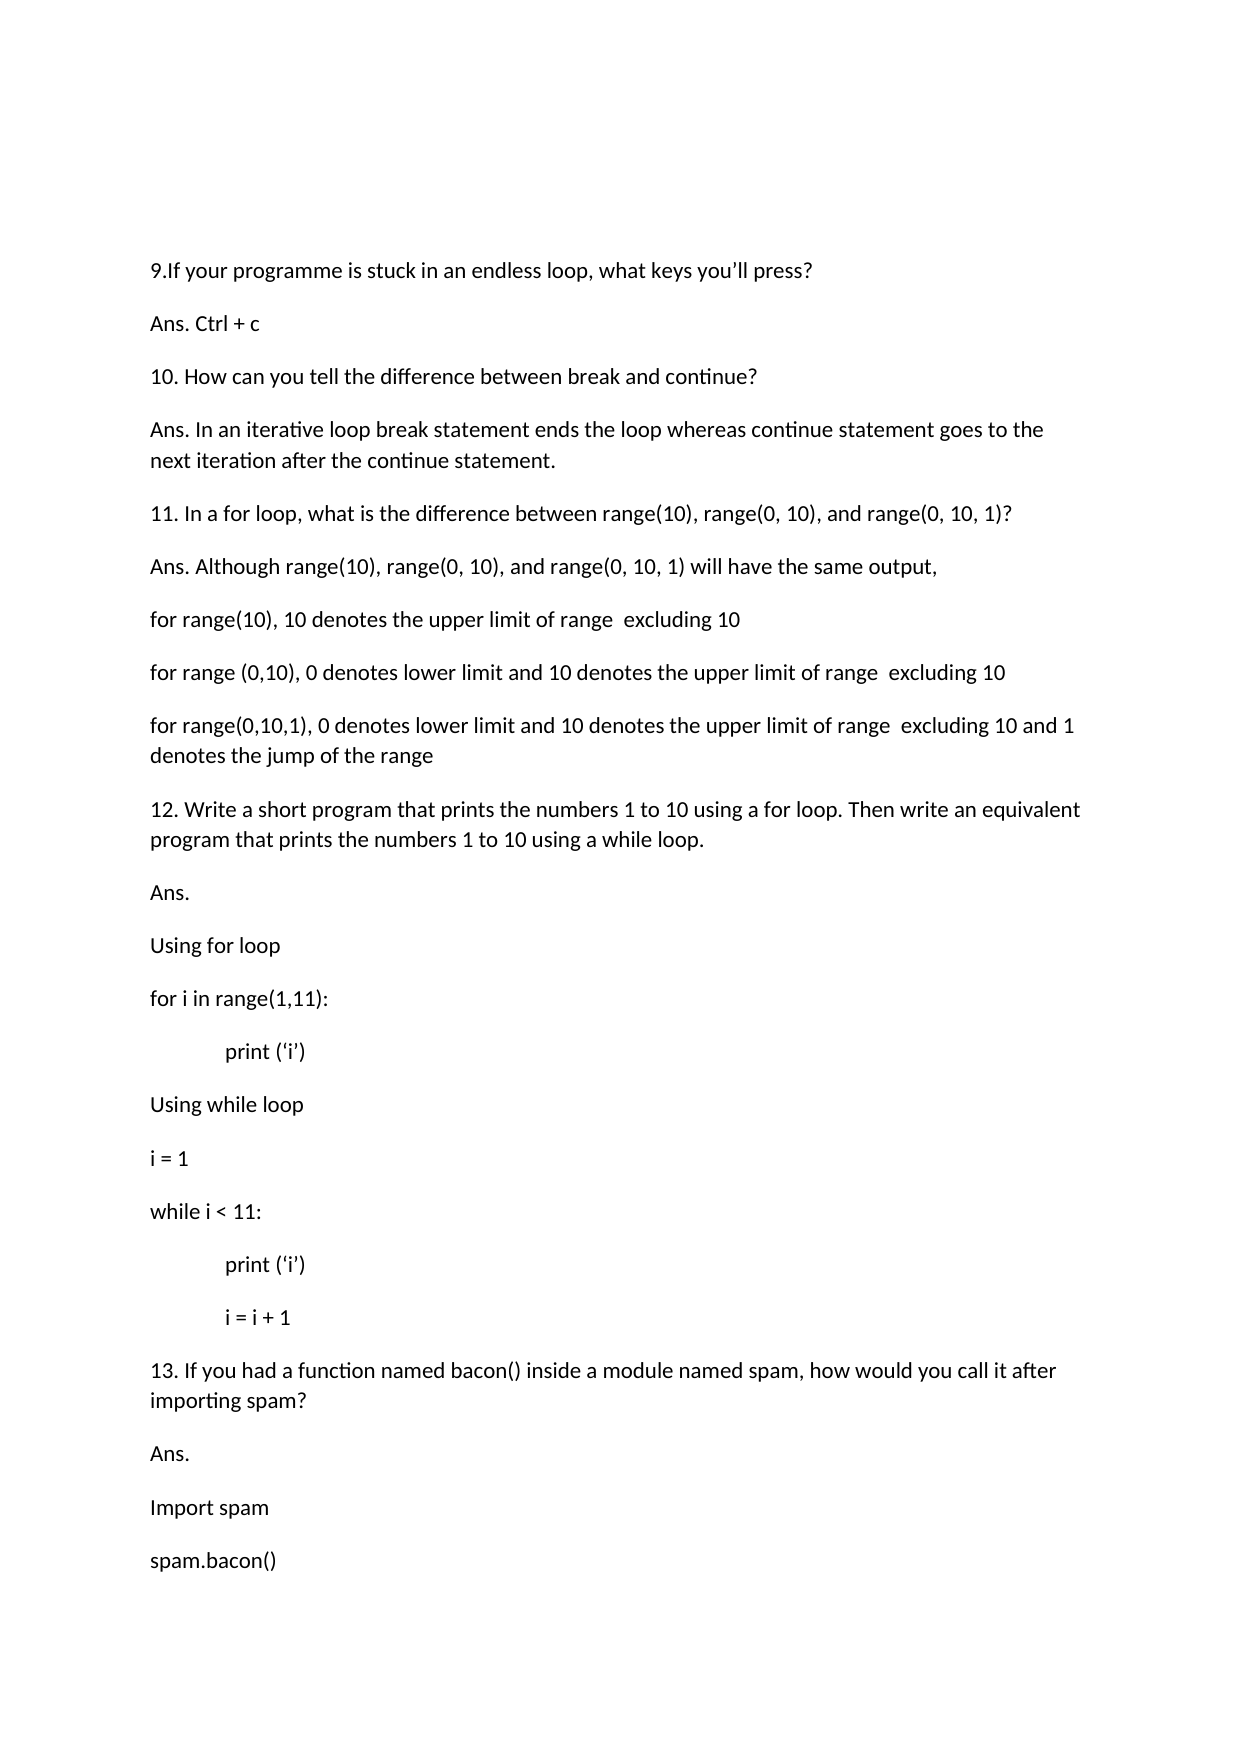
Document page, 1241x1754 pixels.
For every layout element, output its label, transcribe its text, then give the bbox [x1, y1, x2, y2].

text Ans. Although range(10), range(0, 10), and range(0, 10, 1) will have the same output, [150, 552, 1090, 580]
text for range(0,10,1), 0 denotes lower limit and 10 denotes the upper limit of range excluding 10 and 1 denotes the jump of the range [150, 711, 1090, 770]
text print (‘i’) [150, 1250, 1090, 1278]
text i = i + 1 [150, 1303, 1090, 1331]
text 13. If you had a function named bacon() inside a module named spam, how would you call it after importing spam? [150, 1356, 1090, 1414]
text Using for loop [150, 931, 1090, 959]
text 10. How can you tell the difference between break and continue? [150, 362, 1090, 391]
text 9.If your programme is stuck in an endless loop, what keys you’ll press? [150, 256, 1090, 284]
text for range (0,10), 0 denotes lower limit and 10 denotes the upper limit of range excluding 10 [150, 658, 1090, 686]
text Using while loop [150, 1091, 1090, 1119]
text Ans. In an iterative loop break statement ends the loop whereas continue statement goes to the next iteration after the continue statement. [150, 416, 1090, 474]
text while i < 11: [150, 1197, 1090, 1225]
text Import spam [150, 1493, 1090, 1521]
text Ans. Ctrl + c [150, 309, 1090, 337]
text for range(10), 10 denotes the upper limit of range excluding 10 [150, 605, 1090, 633]
text spam.bacon() [150, 1546, 1090, 1574]
text Ans. [150, 1439, 1090, 1468]
text i = 1 [150, 1144, 1090, 1172]
text Ans. [150, 878, 1090, 906]
text print (‘i’) [150, 1037, 1090, 1066]
text 11. In a for loop, what is the difference between range(10), range(0, 10), and range(0, 10, 1)? [150, 499, 1090, 527]
text for i in range(1,11): [150, 984, 1090, 1012]
text 12. Write a short program that prints the numbers 1 to 10 using a for loop. Then write an equivalent program that prints the numbers 1 to 10 using a while loop. [150, 795, 1090, 853]
